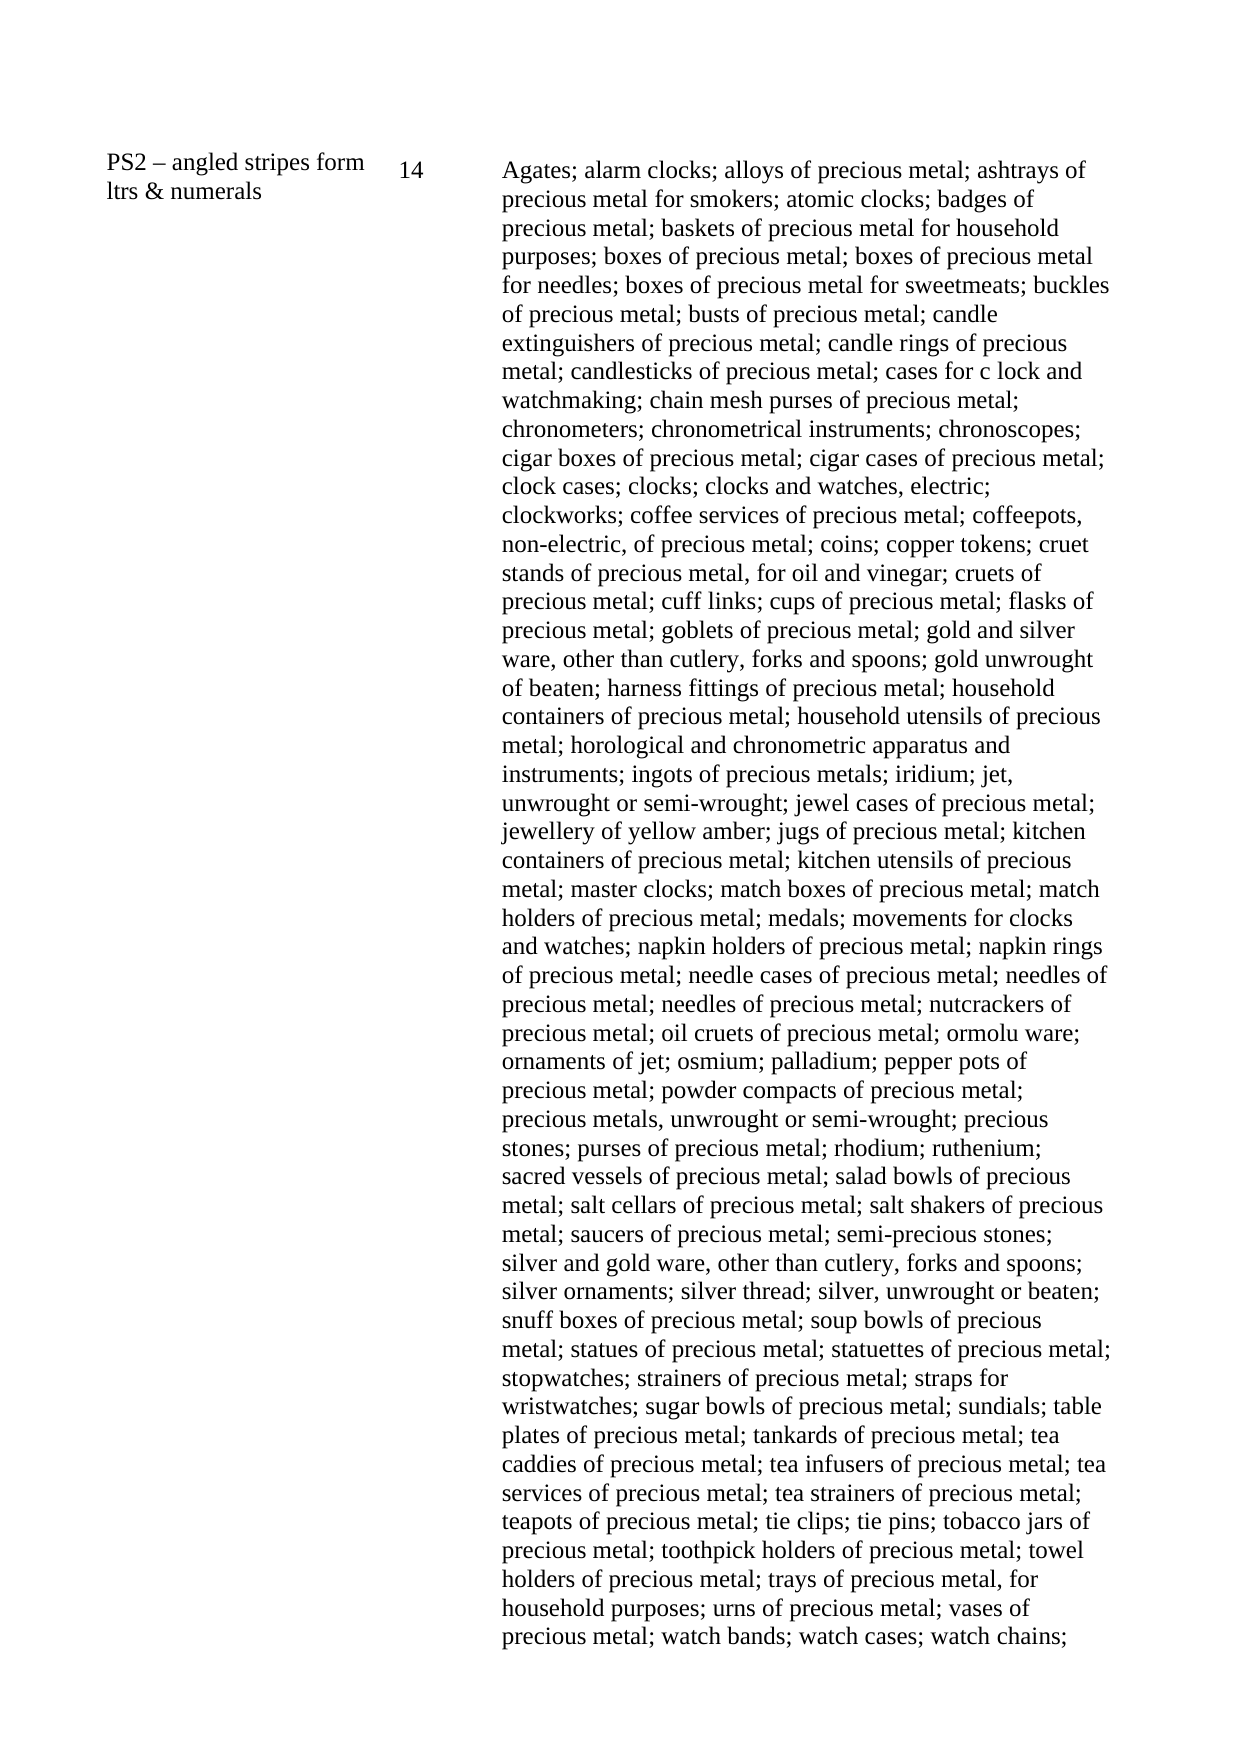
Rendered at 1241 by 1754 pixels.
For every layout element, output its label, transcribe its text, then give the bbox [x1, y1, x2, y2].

text PS2 – angled stripes form ltrs & numerals [106, 147, 367, 205]
text 14 Agates; alarm clocks; alloys of precious metal; ashtrays of precious metal for smokers; atomic clocks; badges of precious metal; baskets of precious metal for household purposes; boxes of precious metal; boxes of precious metal for needles; boxes of precious metal for sweetmeats; buckles of precious metal; busts of precious metal; candle extinguishers of precious metal; candle rings of precious metal; candlesticks of precious metal; cases for c lock and watchmaking; chain mesh purses of precious metal; chronometers; chronometrical instruments; chronoscopes; cigar boxes of precious metal; cigar cases of precious metal; clock cases; clocks; clocks and watches, electric; clockworks; coffee services of precious metal; coffeepots, non-electric, of precious metal; coins; copper tokens; cruet stands of precious metal, for oil and vinegar; cruets of precious metal; cuff links; cups of precious metal; flasks of precious metal; goblets of precious metal; gold and silver ware, other than cutlery, forks and spoons; gold unwrought of beaten; harness fittings of precious metal; household containers of precious metal; household utensils of precious metal; horological and chronometric apparatus and instruments; ingots of precious metals; iridium; jet, unwrought or semi-wrought; jewel cases of precious metal; jewellery of yellow amber; jugs of precious metal; kitchen containers of precious metal; kitchen utensils of precious metal; master clocks; match boxes of precious metal; match holders of precious metal; medals; movements for clocks and watches; napkin holders of precious metal; napkin rings of precious metal; needle cases of precious metal; needles of precious metal; needles of precious metal; nutcrackers of precious metal; oil cruets of precious metal; ormolu ware; ornaments of jet; osmium; palladium; pepper pots of precious metal; powder compacts of precious metal; precious metals, unwrought or semi-wrought; precious stones; purses of precious metal; rhodium; ruthenium; sacred vessels of precious metal; salad bowls of precious metal; salt cellars of precious metal; salt shakers of precious metal; saucers of precious metal; semi-precious stones; silver and gold ware, other than cutlery, forks and spoons; silver ornaments; silver thread; silver, unwrought or beaten; snuff boxes of precious metal; soup bowls of precious metal; statues of precious metal; statuettes of precious metal; stopwatches; strainers of precious metal; straps for wristwatches; sugar bowls of precious metal; sundials; table plates of precious metal; tankards of precious metal; tea caddies of precious metal; tea infusers of precious metal; tea services of precious metal; tea strainers of precious metal; teapots of precious metal; tie clips; tie pins; tobacco jars of precious metal; toothpick holders of precious metal; towel holders of precious metal; trays of precious metal, for household purposes; urns of precious metal; vases of precious metal; watch bands; watch cases; watch chains; [398, 155, 1111, 1650]
